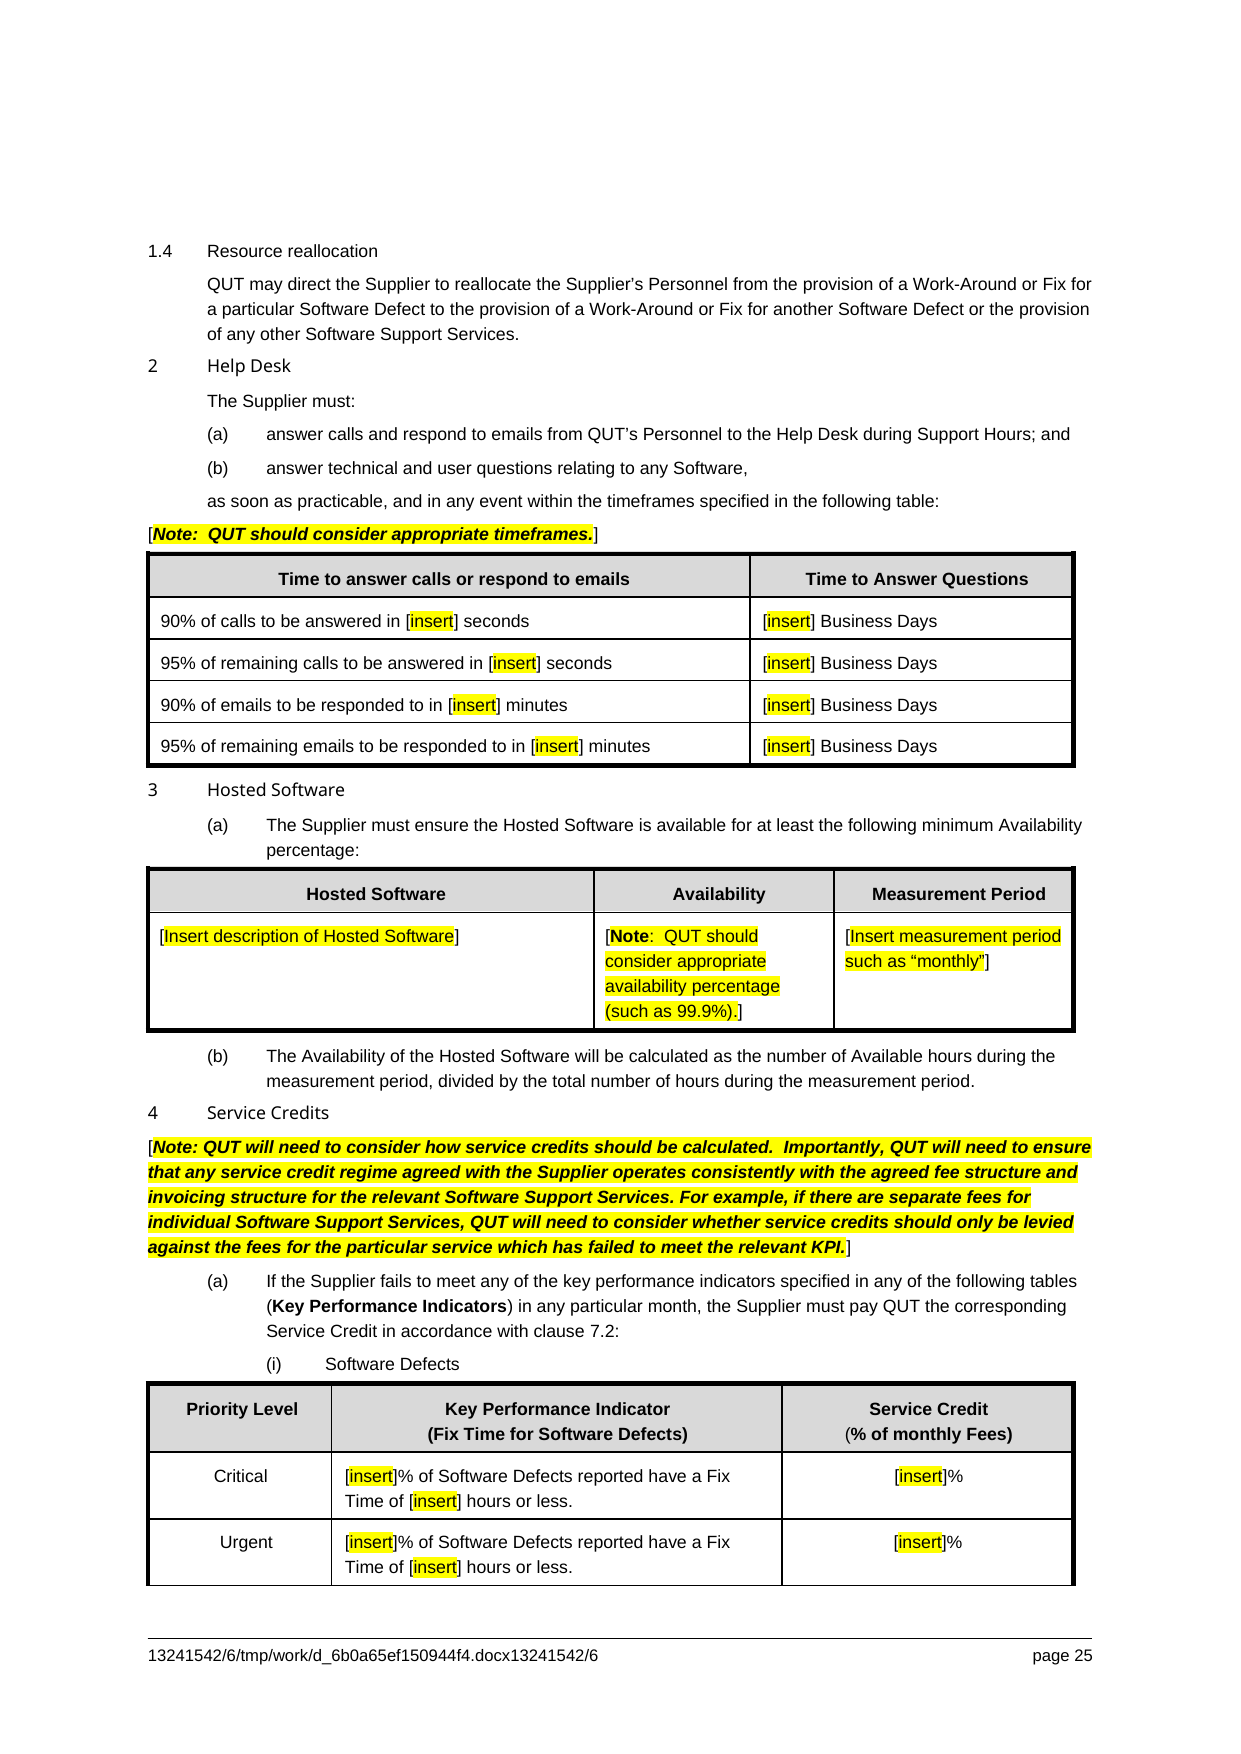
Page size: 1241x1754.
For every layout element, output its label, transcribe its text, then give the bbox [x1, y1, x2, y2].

subtitle If the Supplier fails to meet any of the key performance indicators specified in any of the following tables (Key Performance Indicators) in any particular month, the Supplier must pay QUT the corresponding Service Credit in accordance with clause 7.2: [207, 1266, 1092, 1341]
table_cell [insert] Business Days [751, 681, 1071, 722]
table_cell [insert]% of Software Defects reported have a Fix Time of [insert] hours or less. [332, 1520, 781, 1584]
subtitle Help Desk [148, 353, 1092, 378]
table_cell [Insert description of Hosted Software] [150, 913, 593, 1028]
table_header Measurement Period [835, 871, 1071, 911]
subtitle Service Credits [148, 1099, 1092, 1124]
table_cell [insert]% of Software Defects reported have a Fix Time of [insert] hours or less. [332, 1453, 781, 1518]
table_cell 95% of remaining calls to be answered in [insert] seconds [150, 640, 749, 680]
table_header Service Credit (% of monthly Fees) [783, 1386, 1071, 1451]
table_cell Critical [150, 1453, 331, 1518]
subtitle answer calls and respond to emails from QUT’s Personnel to the Help Desk during Support Hours; and [207, 419, 1092, 444]
text The Supplier must: [207, 386, 1092, 411]
text [Note: QUT will need to consider how service credits should be calculated. Importantly, QUT will need to ensure that any service credit regime agreed with the Supplier operates consistently with the agreed fee structure and invoicing structure for the relevant Software Support Services. For example, if there are separate fees for individual Software Support Services, QUT will need to consider whether service credits should only be levied against the fees for the particular service which has failed to meet the relevant KPI.] [148, 1133, 1092, 1258]
text QUT may direct the Supplier to reallocate the Supplier’s Personnel from the provision of a Work-Around or Fix for a particular Software Defect to the provision of a Work-Around or Fix for another Software Defect or the provision of any other Software Support Services. [207, 269, 1092, 344]
table_cell [insert]% [783, 1520, 1071, 1584]
subtitle The Supplier must ensure the Hosted Software is available for at least the following minimum Availability percentage: [207, 810, 1092, 860]
table_header Availability [595, 871, 833, 911]
table_header Hosted Software [150, 871, 593, 911]
table_cell [insert]% [783, 1453, 1071, 1518]
subtitle Software Defects [266, 1349, 1092, 1374]
subtitle Hosted Software [148, 776, 1092, 801]
table_cell [insert] Business Days [751, 598, 1071, 638]
text [Note: QUT should consider appropriate timeframes.] [148, 519, 1092, 544]
table_cell [insert] Business Days [751, 723, 1071, 763]
table_cell [Insert measurement period such as “monthly”] [835, 913, 1071, 1028]
table_header Key Performance Indicator (Fix Time for Software Defects) [332, 1386, 781, 1451]
table_cell Urgent [150, 1520, 331, 1584]
table_cell [insert] Business Days [751, 640, 1071, 680]
subtitle The Availability of the Hosted Software will be calculated as the number of Available hours during the measurement period, divided by the total number of hours during the measurement period. [207, 1041, 1092, 1091]
table_header Time to Answer Questions [751, 556, 1071, 596]
table_header Time to answer calls or respond to emails [150, 556, 749, 596]
subtitle Resource reallocation [148, 236, 1092, 261]
table_cell 95% of remaining emails to be responded to in [insert] minutes [150, 723, 749, 763]
subtitle answer technical and user questions relating to any Software, [207, 453, 1092, 478]
table_header Priority Level [150, 1386, 331, 1451]
table_cell 90% of emails to be responded to in [insert] minutes [150, 681, 749, 722]
text as soon as practicable, and in any event within the timeframes specified in the following table: [207, 486, 1092, 511]
table_cell 90% of calls to be answered in [insert] seconds [150, 598, 749, 638]
table_cell [Note: QUT should consider appropriate availability percentage (such as 99.9%).] [595, 913, 833, 1028]
